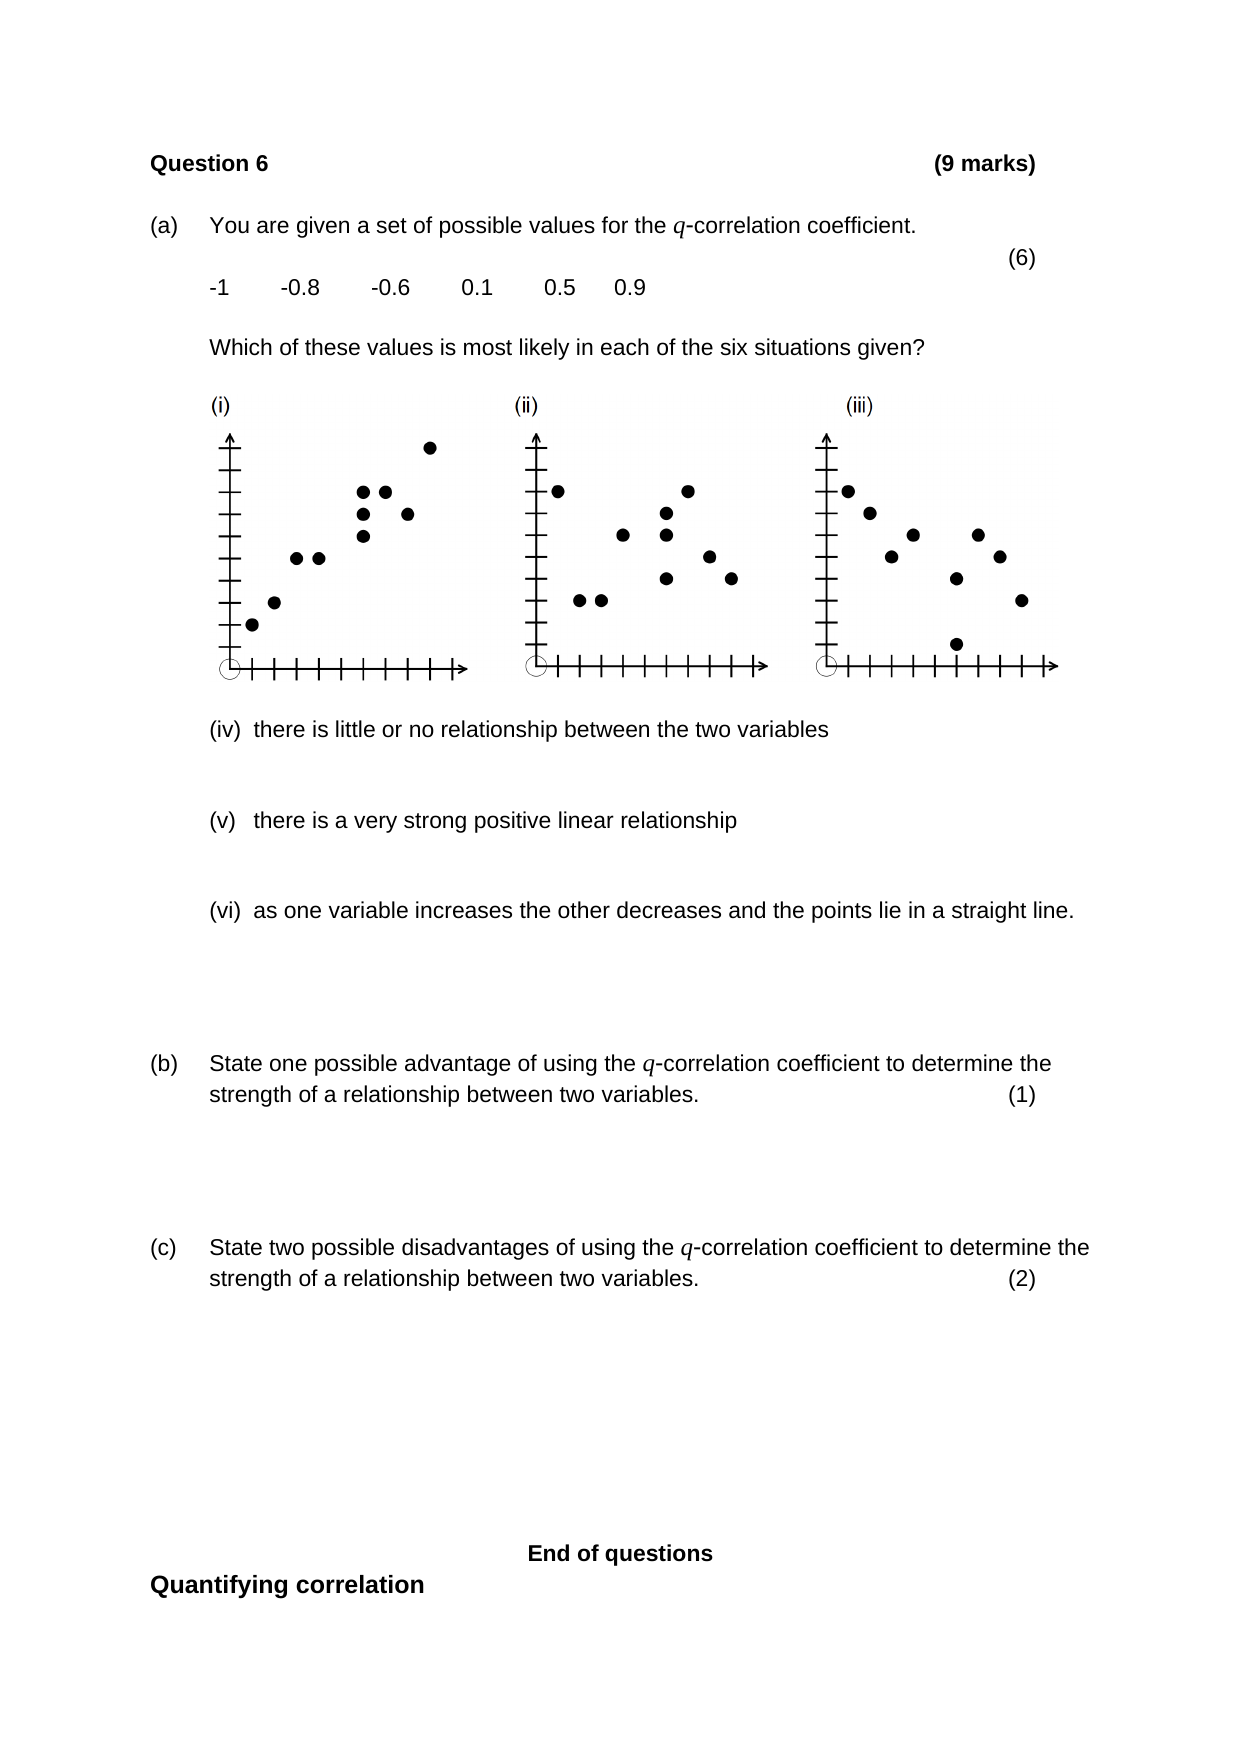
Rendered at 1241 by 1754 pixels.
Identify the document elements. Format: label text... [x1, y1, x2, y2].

text -1 -0.8 -0.6 0.1 0.5 0.9 [150, 274, 1090, 300]
text (6) [150, 243, 1090, 270]
text (iv) there is little or no relationship between the two variables [150, 716, 1090, 742]
picture [209, 394, 1060, 682]
text End of questions [150, 1539, 1090, 1566]
text Quantifying correlation [150, 1570, 1090, 1598]
text Question 6 (9 marks) [150, 150, 1090, 176]
text (a) You are given a set of possible values for the q-correlation coefficient. [150, 210, 1090, 239]
text (b) State one possible advantage of using the q-correlation coefficient to determine the strength of a relationship between two variables. (1) [150, 1048, 1090, 1107]
text (c) State two possible disadvantages of using the q-correlation coefficient to determine the strength of a relationship between two variables. (2) [150, 1232, 1090, 1291]
text (vi) as one variable increases the other decreases and the points lie in a straight line. [150, 897, 1090, 924]
text Which of these values is most likely in each of the six situations given? [150, 334, 1090, 361]
text (v) there is a very strong positive linear relationship [150, 807, 1090, 833]
